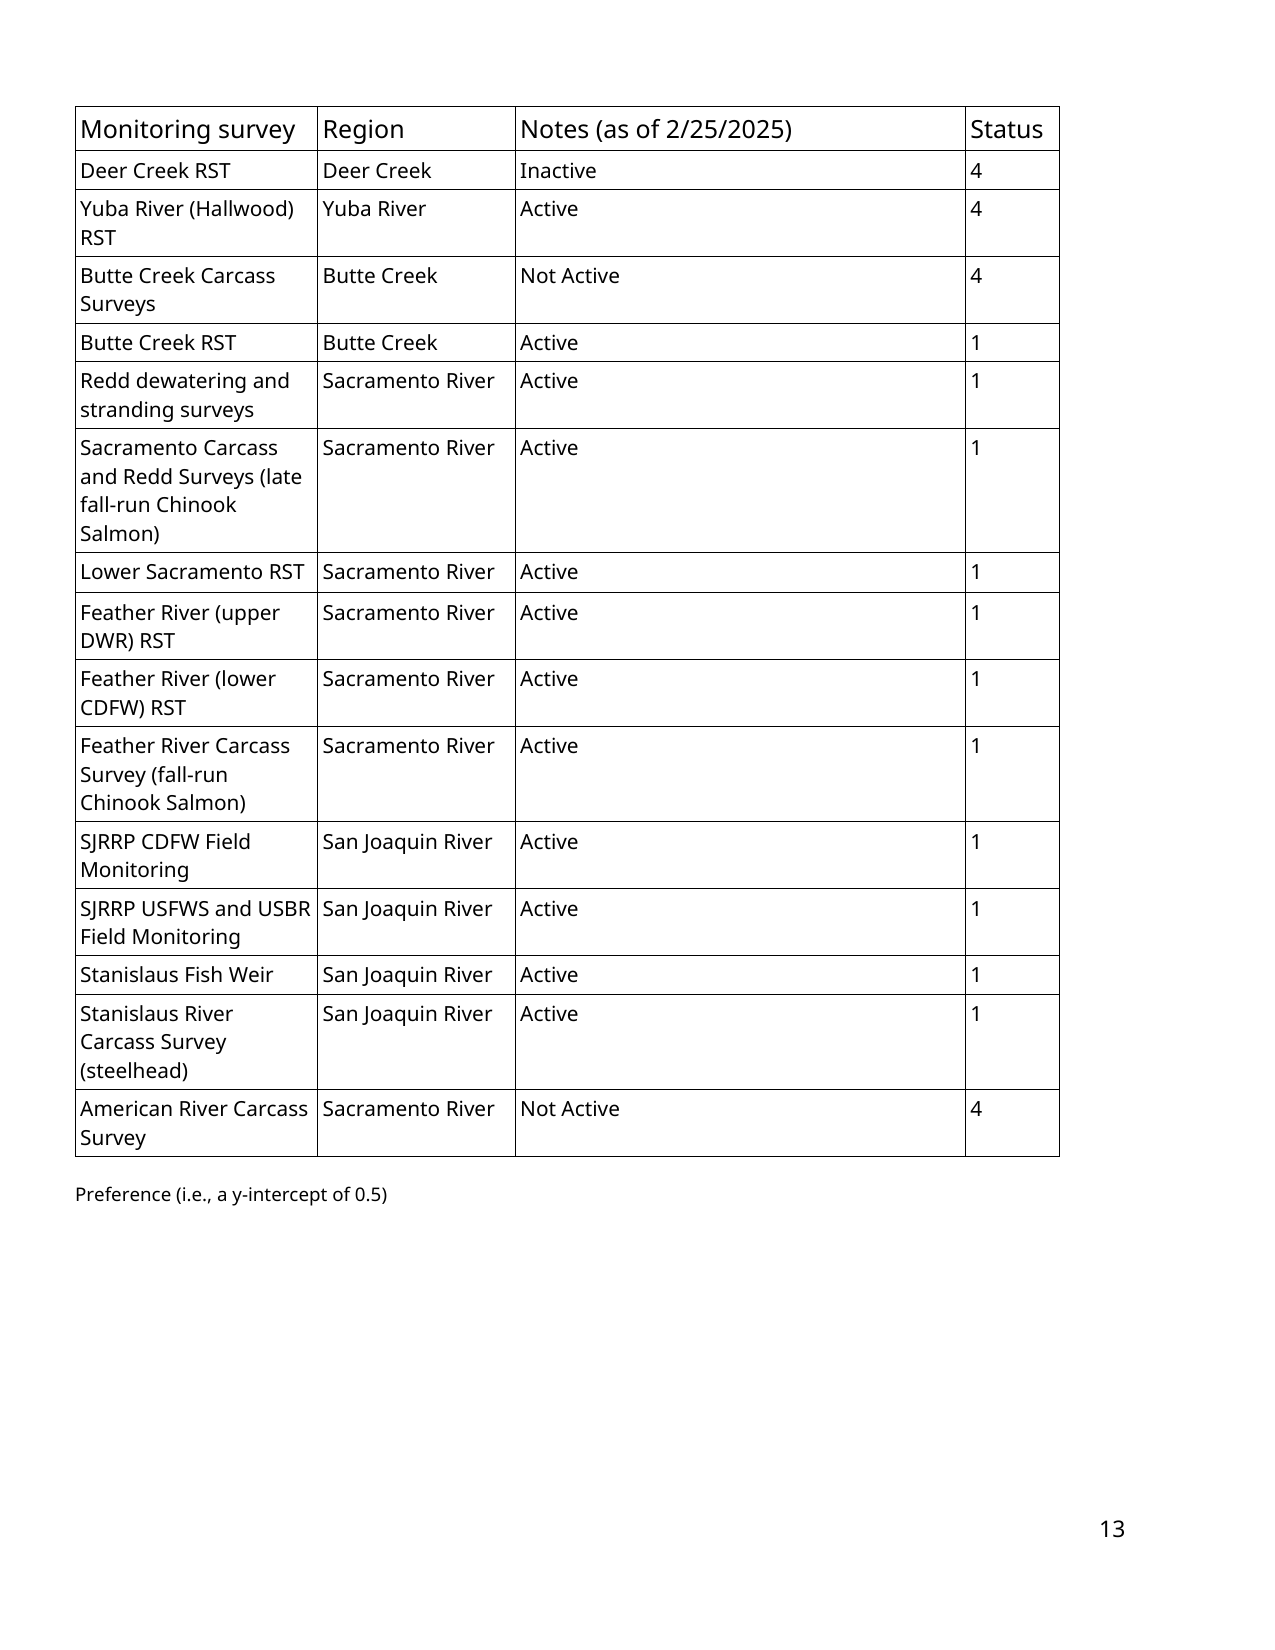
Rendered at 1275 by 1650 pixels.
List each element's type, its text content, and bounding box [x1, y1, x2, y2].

table_cell Feather River (lower CDFW) RST [76, 660, 317, 726]
table_cell Active [516, 727, 965, 821]
table_cell Deer Creek [318, 151, 515, 189]
table_cell 1 [966, 995, 1059, 1089]
table_cell Sacramento River [318, 553, 515, 592]
table_cell 4 [966, 257, 1059, 322]
table_header Notes (as of 2/25/2025) [516, 107, 965, 150]
text Preference (i.e., a y-intercept of 0.5) [75, 1182, 1200, 1207]
table_cell Yuba River (Hallwood) RST [76, 190, 317, 256]
table_cell Butte Creek [318, 324, 515, 361]
table_cell Active [516, 593, 965, 659]
table_cell Deer Creek RST [76, 151, 317, 189]
table_cell Sacramento River [318, 429, 515, 552]
table_cell Feather River Carcass Survey (fall-run Chinook Salmon) [76, 727, 317, 821]
table_cell Lower Sacramento RST [76, 553, 317, 592]
table_cell 4 [966, 190, 1059, 256]
table_cell SJRRP CDFW Field Monitoring [76, 822, 317, 888]
table_cell Active [516, 822, 965, 888]
table_cell Redd dewatering and stranding surveys [76, 362, 317, 428]
table_cell San Joaquin River [318, 822, 515, 888]
table_cell Butte Creek [318, 257, 515, 322]
table_cell Butte Creek Carcass Surveys [76, 257, 317, 322]
table_cell Sacramento River [318, 362, 515, 428]
table_cell 1 [966, 362, 1059, 428]
table_cell Active [516, 324, 965, 361]
table_cell Active [516, 190, 965, 256]
table_cell Not Active [516, 257, 965, 322]
table_cell 4 [966, 151, 1059, 189]
table_cell Sacramento River [318, 660, 515, 726]
table_cell Sacramento Carcass and Redd Surveys (late fall-run Chinook Salmon) [76, 429, 317, 552]
table_cell Sacramento River [318, 593, 515, 659]
table_cell Not Active [516, 1090, 965, 1156]
table_cell 1 [966, 889, 1059, 955]
table_cell Active [516, 956, 965, 993]
table_header Region [318, 107, 515, 150]
table_cell Inactive [516, 151, 965, 189]
table_cell 1 [966, 553, 1059, 592]
table_cell San Joaquin River [318, 889, 515, 955]
table_cell Sacramento River [318, 727, 515, 821]
table_cell Active [516, 995, 965, 1089]
table_cell 1 [966, 727, 1059, 821]
table_cell Active [516, 889, 965, 955]
table_cell 1 [966, 956, 1059, 993]
table_cell Stanislaus Fish Weir [76, 956, 317, 993]
table_cell 1 [966, 822, 1059, 888]
table_cell 4 [966, 1090, 1059, 1156]
table_cell Active [516, 429, 965, 552]
table_cell Butte Creek RST [76, 324, 317, 361]
table_cell San Joaquin River [318, 956, 515, 993]
table_cell Active [516, 553, 965, 592]
table_cell 1 [966, 324, 1059, 361]
table_cell American River Carcass Survey [76, 1090, 317, 1156]
table_cell 1 [966, 660, 1059, 726]
table_cell Feather River (upper DWR) RST [76, 593, 317, 659]
table_cell SJRRP USFWS and USBR Field Monitoring [76, 889, 317, 955]
table_cell Active [516, 362, 965, 428]
table_cell Yuba River [318, 190, 515, 256]
table_header Status [966, 107, 1059, 150]
table_cell Active [516, 660, 965, 726]
table_cell Stanislaus River Carcass Survey (steelhead) [76, 995, 317, 1089]
table_cell 1 [966, 593, 1059, 659]
table_header Monitoring survey [76, 107, 317, 150]
table_cell San Joaquin River [318, 995, 515, 1089]
table_cell 1 [966, 429, 1059, 552]
table_cell Sacramento River [318, 1090, 515, 1156]
